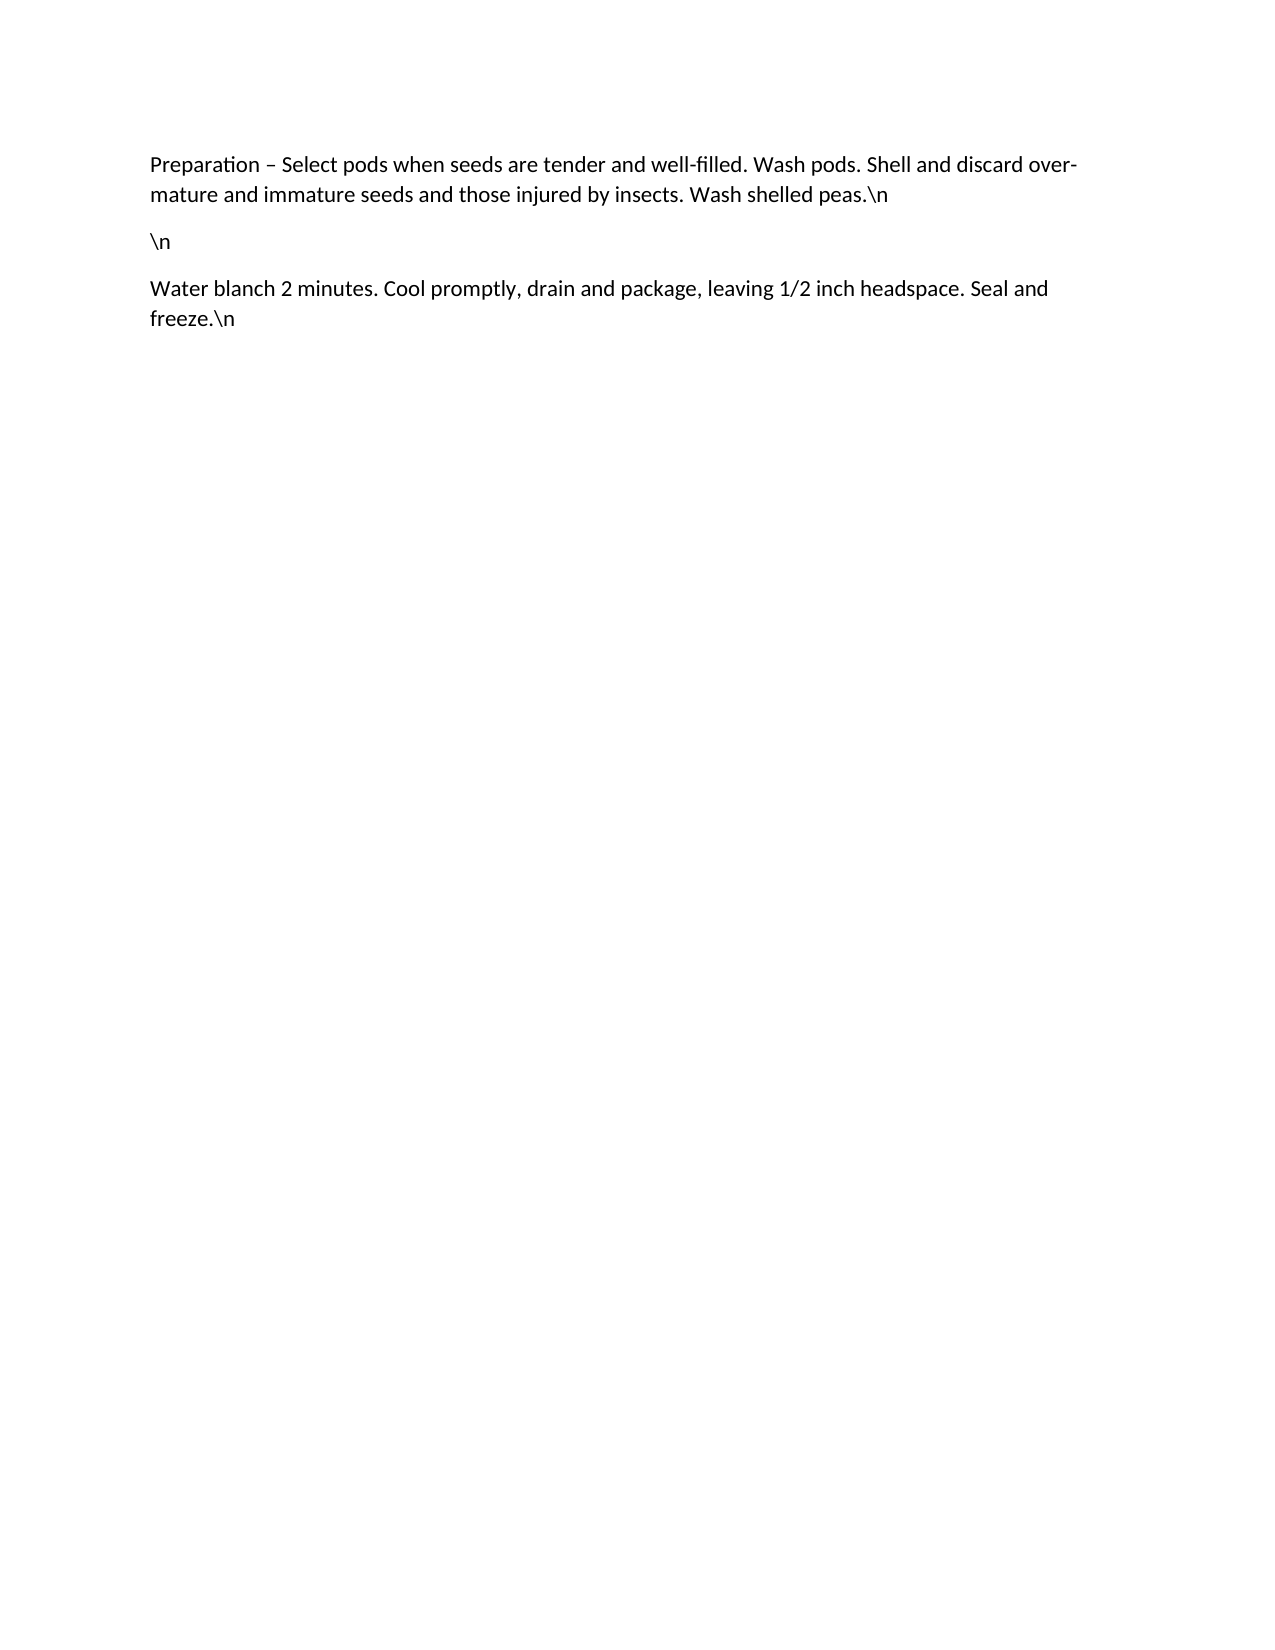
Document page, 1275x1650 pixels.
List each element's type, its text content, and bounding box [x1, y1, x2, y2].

text Preparation – Select pods when seeds are tender and well-filled. Wash pods. Shell and discard over-mature and immature seeds and those injured by insects. Wash shelled peas.\n [150, 150, 1125, 208]
text Water blanch 2 minutes. Cool promptly, drain and package, leaving 1/2 inch headspace. Seal and freeze.\n [150, 274, 1125, 332]
text \n [150, 227, 1125, 255]
